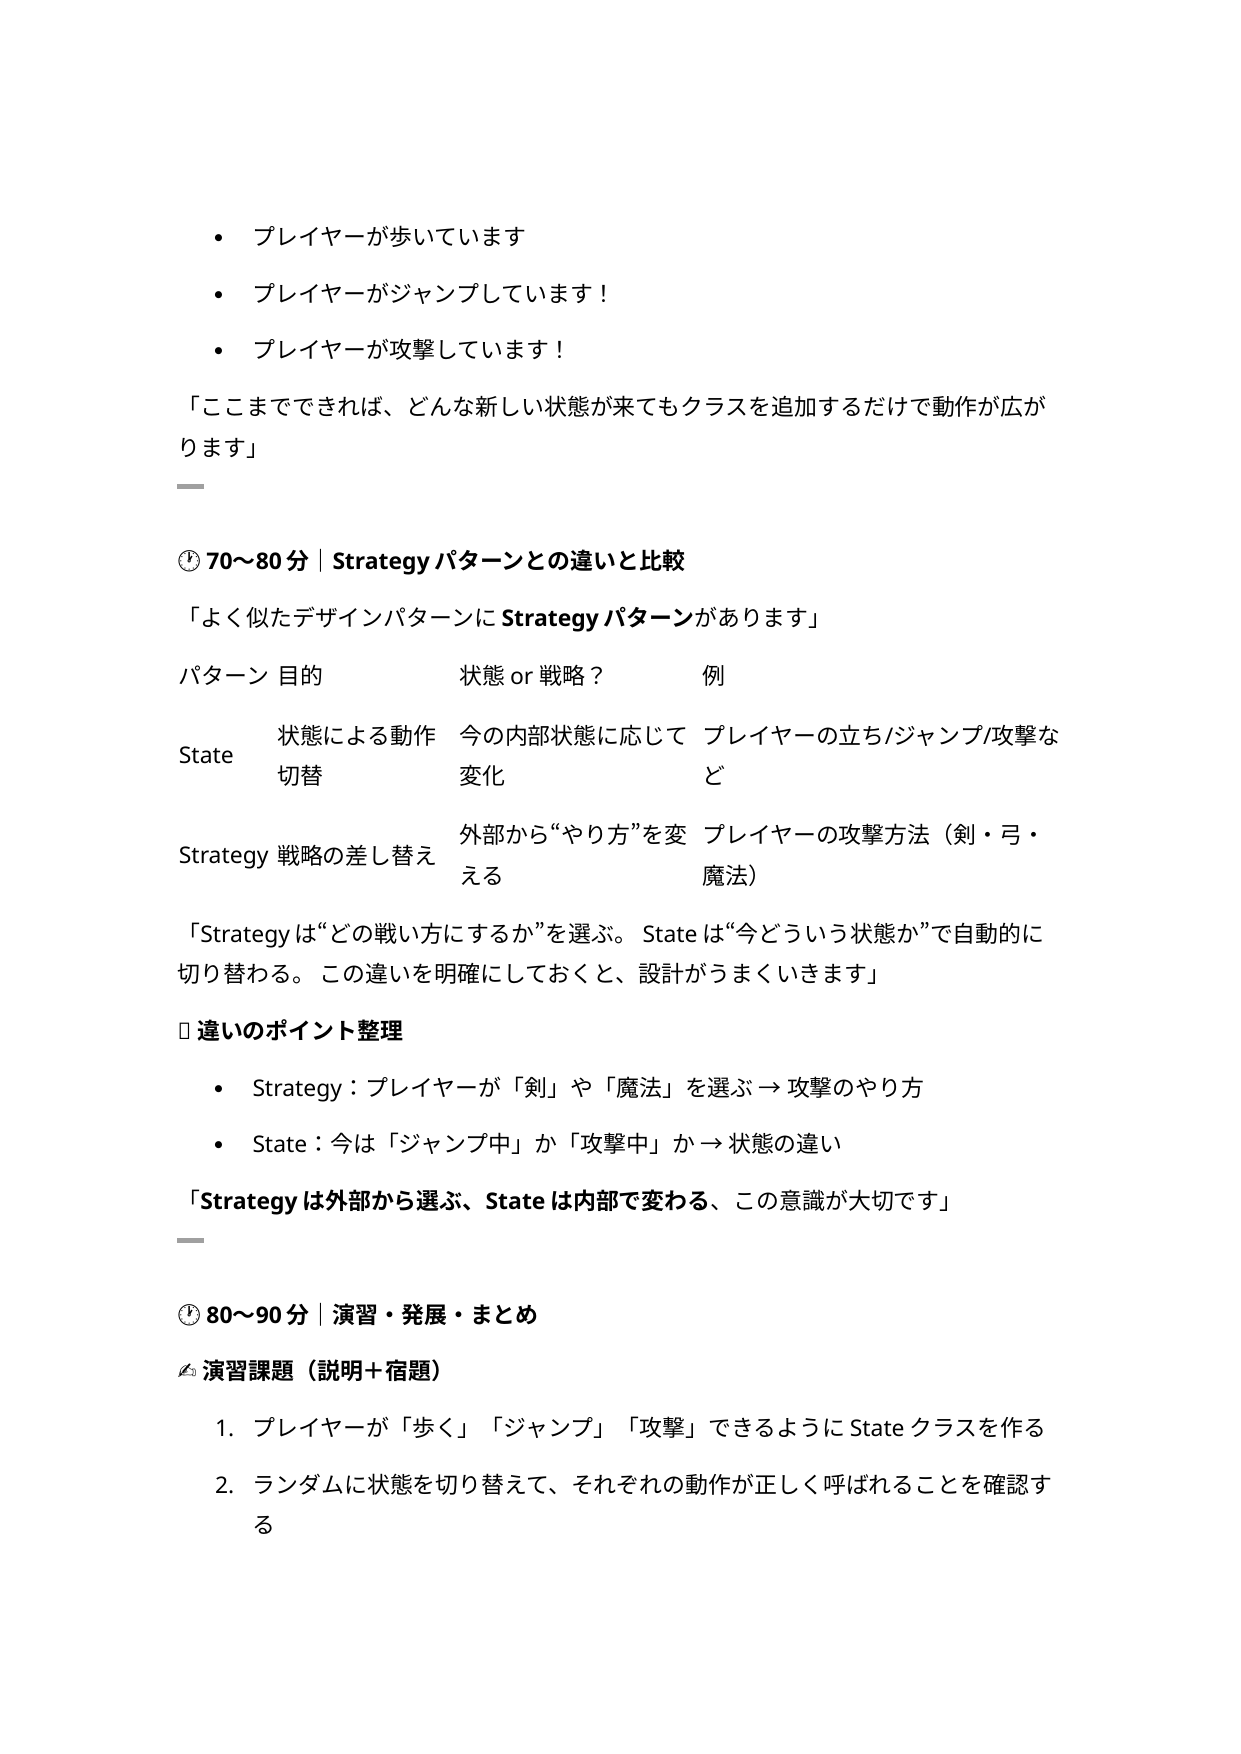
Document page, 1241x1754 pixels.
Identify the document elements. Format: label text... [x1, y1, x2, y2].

text 「よく似たデザインパターンにStrategyパターンがあります」 [177, 598, 1063, 635]
table_header 目的 [275, 655, 457, 714]
table_cell 今の内部状態に応じて変化 [457, 714, 700, 814]
list ランダムに状態を切り替えて、それぞれの動作が正しく呼ばれることを確認する [215, 1465, 1063, 1543]
table_header 状態 or 戦略？ [457, 655, 700, 714]
list State：今は「ジャンプ中」か「攻撃中」か → 状態の違い [215, 1124, 1063, 1162]
list プレイヤーが歩いています [215, 217, 1063, 254]
text 🕐 70〜80分｜Strategyパターンとの違いと比較 [177, 541, 1063, 578]
text 「Strategyは“どの戦い方にするか”を選ぶ。 Stateは“今どういう状態か”で自動的に切り替わる。 この違いを明確にしておくと、設計がうまくいきます」 [177, 913, 1063, 991]
text 「Strategyは外部から選ぶ、Stateは内部で変わる、この意識が大切です」 [177, 1181, 1063, 1218]
table_cell 状態による動作切替 [275, 714, 457, 814]
list プレイヤーがジャンプしています！ [215, 273, 1063, 311]
table_header 例 [700, 655, 1063, 714]
text 💡 違いのポイント整理 [177, 1011, 1063, 1048]
table_cell プレイヤーの立ち/ジャンプ/攻撃など [700, 714, 1063, 814]
table_cell State [177, 714, 275, 814]
table_cell Strategy [177, 814, 275, 913]
table_cell プレイヤーの攻撃方法（剣・弓・魔法） [700, 814, 1063, 913]
list Strategy：プレイヤーが「剣」や「魔法」を選ぶ → 攻撃のやり方 [215, 1067, 1063, 1105]
table_cell 戦略の差し替え [275, 814, 457, 913]
table_cell 外部から“やり方”を変える [457, 814, 700, 913]
text 🕐 80〜90分｜演習・発展・まとめ [177, 1294, 1063, 1332]
table_header パターン [177, 655, 275, 714]
text ✍️ 演習課題（説明＋宿題） [177, 1351, 1063, 1389]
list プレイヤーが攻撃しています！ [215, 330, 1063, 368]
list プレイヤーが「歩く」「ジャンプ」「攻撃」できるようにStateクラスを作る [215, 1408, 1063, 1445]
text 「ここまでできれば、どんな新しい状態が来てもクラスを追加するだけで動作が広がります」 [177, 387, 1063, 465]
